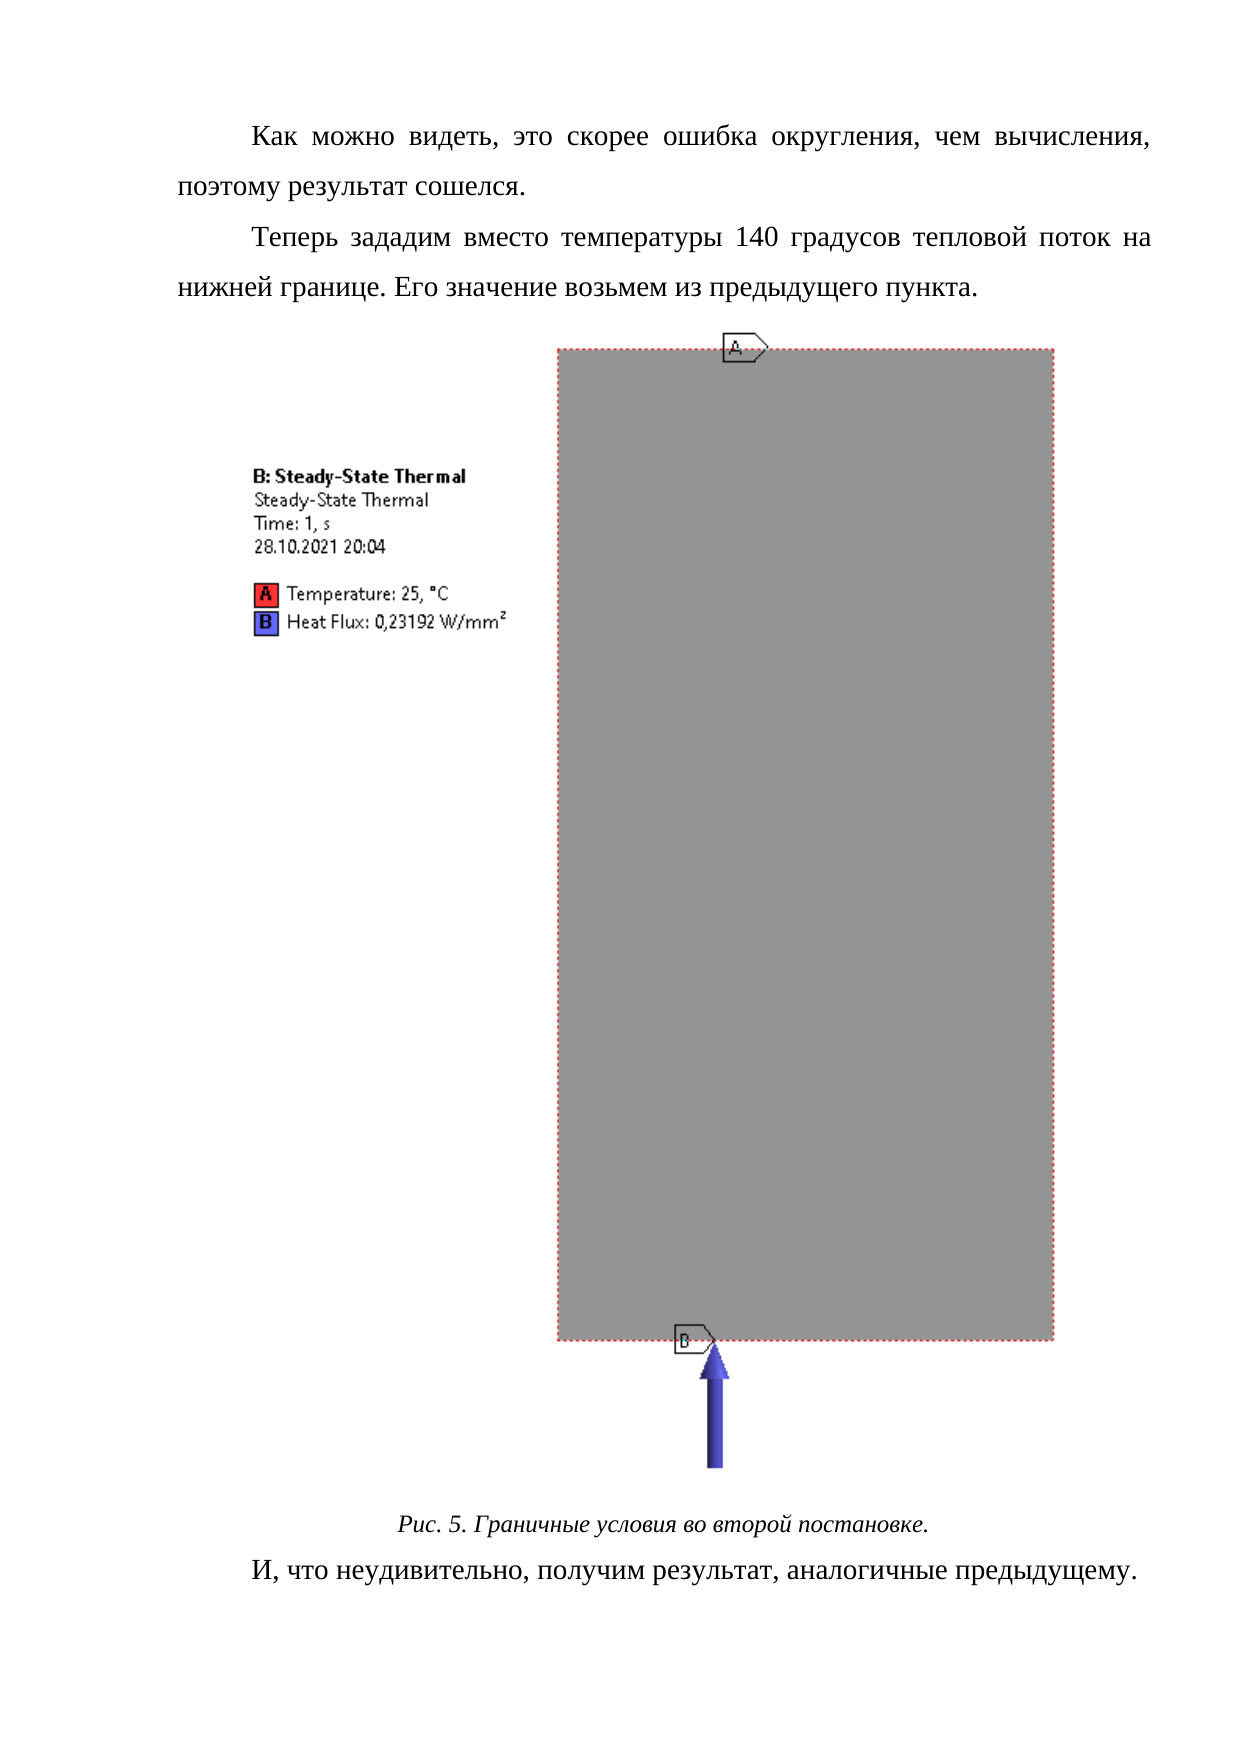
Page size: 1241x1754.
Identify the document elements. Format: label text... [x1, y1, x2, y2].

text И, что неудивительно, получим результат, аналогичные предыдущему. [177, 1552, 1152, 1586]
picture [212, 319, 1117, 1495]
text Как можно видеть, это скорее ошибка округления, чем вычисления, поэтому результат сошелся. [177, 118, 1152, 202]
text Рис. 5. Граничные условия во второй постановке. [177, 1509, 1152, 1538]
text Теперь зададим вместо температуры 140 градусов тепловой поток на нижней границе. Его значение возьмем из предыдущего пункта. [177, 219, 1152, 303]
